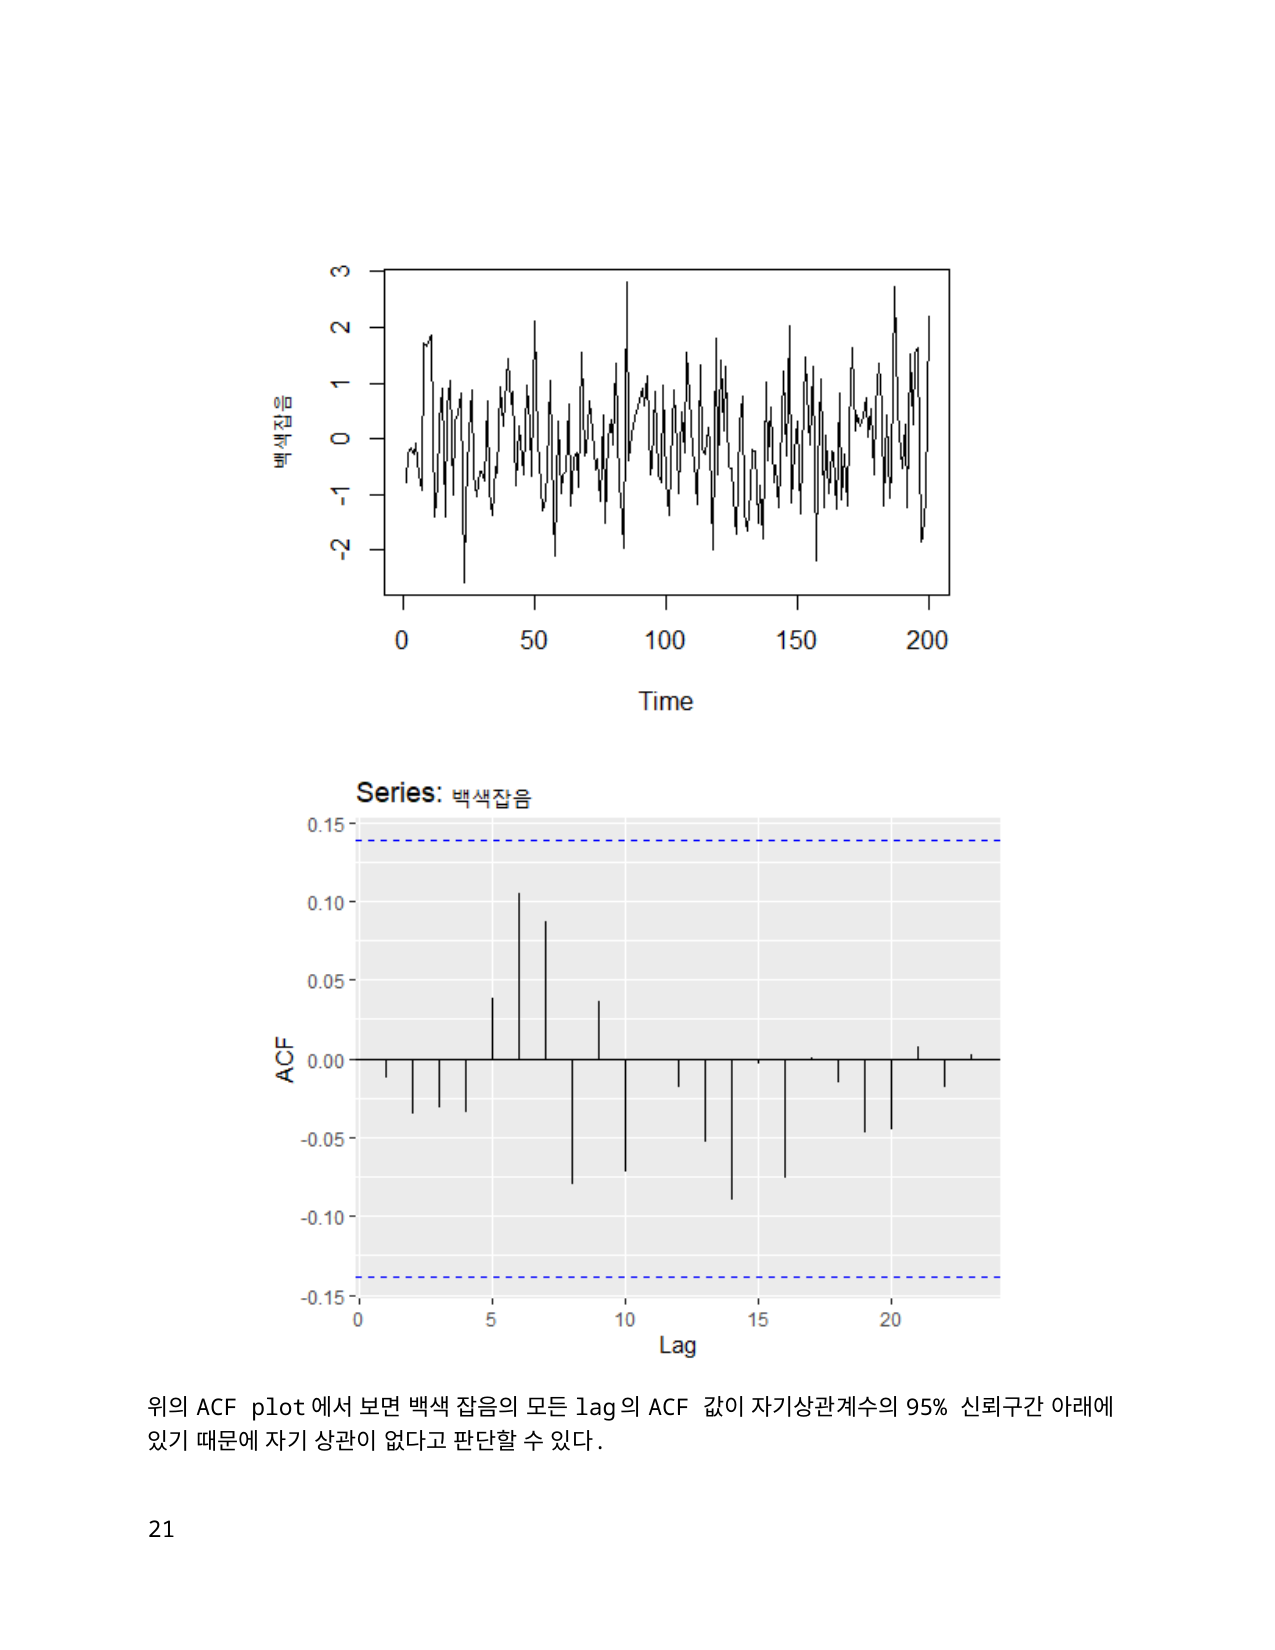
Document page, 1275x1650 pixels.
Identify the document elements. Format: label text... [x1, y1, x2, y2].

picture [262, 768, 1013, 1369]
picture [262, 147, 1013, 748]
text 위의 ACF plot에서 보면 백색 잡음의 모든 lag의 ACF 값이 자기상관계수의 95% 신뢰구간 아래에 있기 때문에 자기 상관이 없다고 판단할 수 있다. [148, 1389, 1127, 1456]
